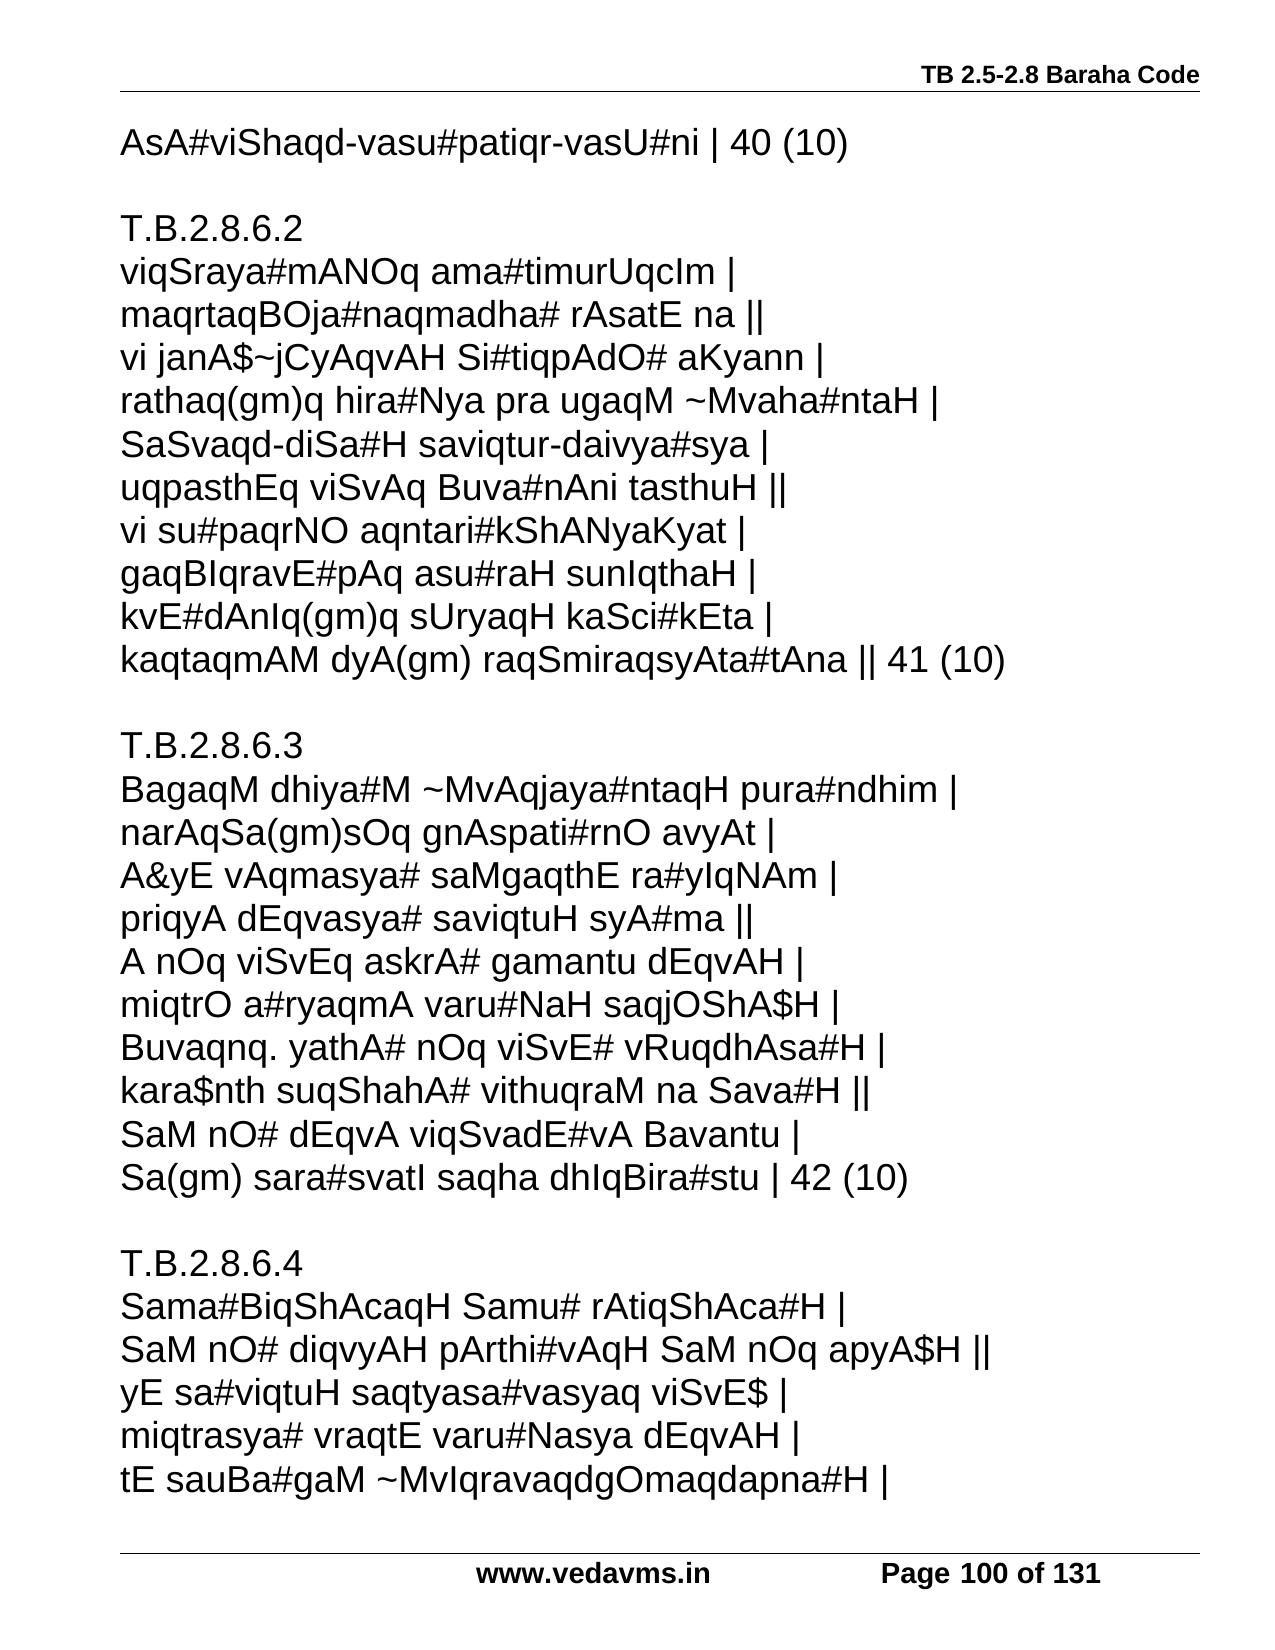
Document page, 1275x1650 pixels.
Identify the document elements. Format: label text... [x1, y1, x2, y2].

text vi su#paqrNO aqntari#kShANyaKyat | [120, 508, 1200, 551]
text A&yE vAqmasya# saMgaqthE ra#yIqNAm | [120, 853, 1200, 896]
text gaqBIqravE#pAq asu#raH sunIqthaH | [120, 551, 1200, 594]
text AsA#viShaqd-vasu#patiqr-vasU#ni | 40 (10) [120, 120, 1200, 163]
text T.B.2.8.6.2 [120, 206, 1200, 249]
text BagaqM dhiya#M ~MvAqjaya#ntaqH pura#ndhim | narAqSa(gm)sOq gnAspati#rnO avyAt | [120, 767, 1200, 853]
text T.B.2.8.6.4 [120, 1241, 1200, 1284]
text yE sa#viqtuH saqtyasa#vasyaq viSvE$ | [120, 1371, 1200, 1414]
text viqSraya#mANOq ama#timurUqcIm | [120, 249, 1200, 292]
text A nOq viSvEq askrA# gamantu dEqvAH | [120, 939, 1200, 982]
text Sa(gm) sara#svatI saqha dhIqBira#stu | 42 (10) [120, 1155, 1200, 1198]
text SaM nO# dEqvA viqSvadE#vA Bavantu | [120, 1112, 1200, 1155]
text uqpasthEq viSvAq Buva#nAni tasthuH || [120, 465, 1200, 508]
text Sama#BiqShAcaqH Samu# rAtiqShAca#H | [120, 1284, 1200, 1327]
text priqyA dEqvasya# saviqtuH syA#ma || [120, 896, 1200, 939]
text SaSvaqd-diSa#H saviqtur-daivya#sya | [120, 422, 1200, 465]
text tE sauBa#gaM ~MvIqravaqdgOmaqdapna#H | [120, 1457, 1200, 1500]
text rathaq(gm)q hira#Nya pra ugaqM ~Mvaha#ntaH | [120, 379, 1200, 422]
text kara$nth suqShahA# vithuqraM na Sava#H || [120, 1069, 1200, 1112]
text miqtrO a#ryaqmA varu#NaH saqjOShA$H | [120, 982, 1200, 1026]
text maqrtaqBOja#naqmadha# rAsatE na || [120, 292, 1200, 336]
text SaM nO# diqvyAH pArthi#vAqH SaM nOq apyA$H || [120, 1327, 1200, 1371]
text T.B.2.8.6.3 [120, 724, 1200, 767]
text kaqtaqmAM dyA(gm) raqSmiraqsyAta#tAna || 41 (10) [120, 637, 1200, 681]
text kvE#dAnIq(gm)q sUryaqH kaSci#kEta | [120, 594, 1200, 637]
text vi janA$~jCyAqvAH Si#tiqpAdO# aKyann | [120, 336, 1200, 379]
text Buvaqnq. yathA# nOq viSvE# vRuqdhAsa#H | [120, 1026, 1200, 1069]
text miqtrasya# vraqtE varu#Nasya dEqvAH | [120, 1414, 1200, 1457]
